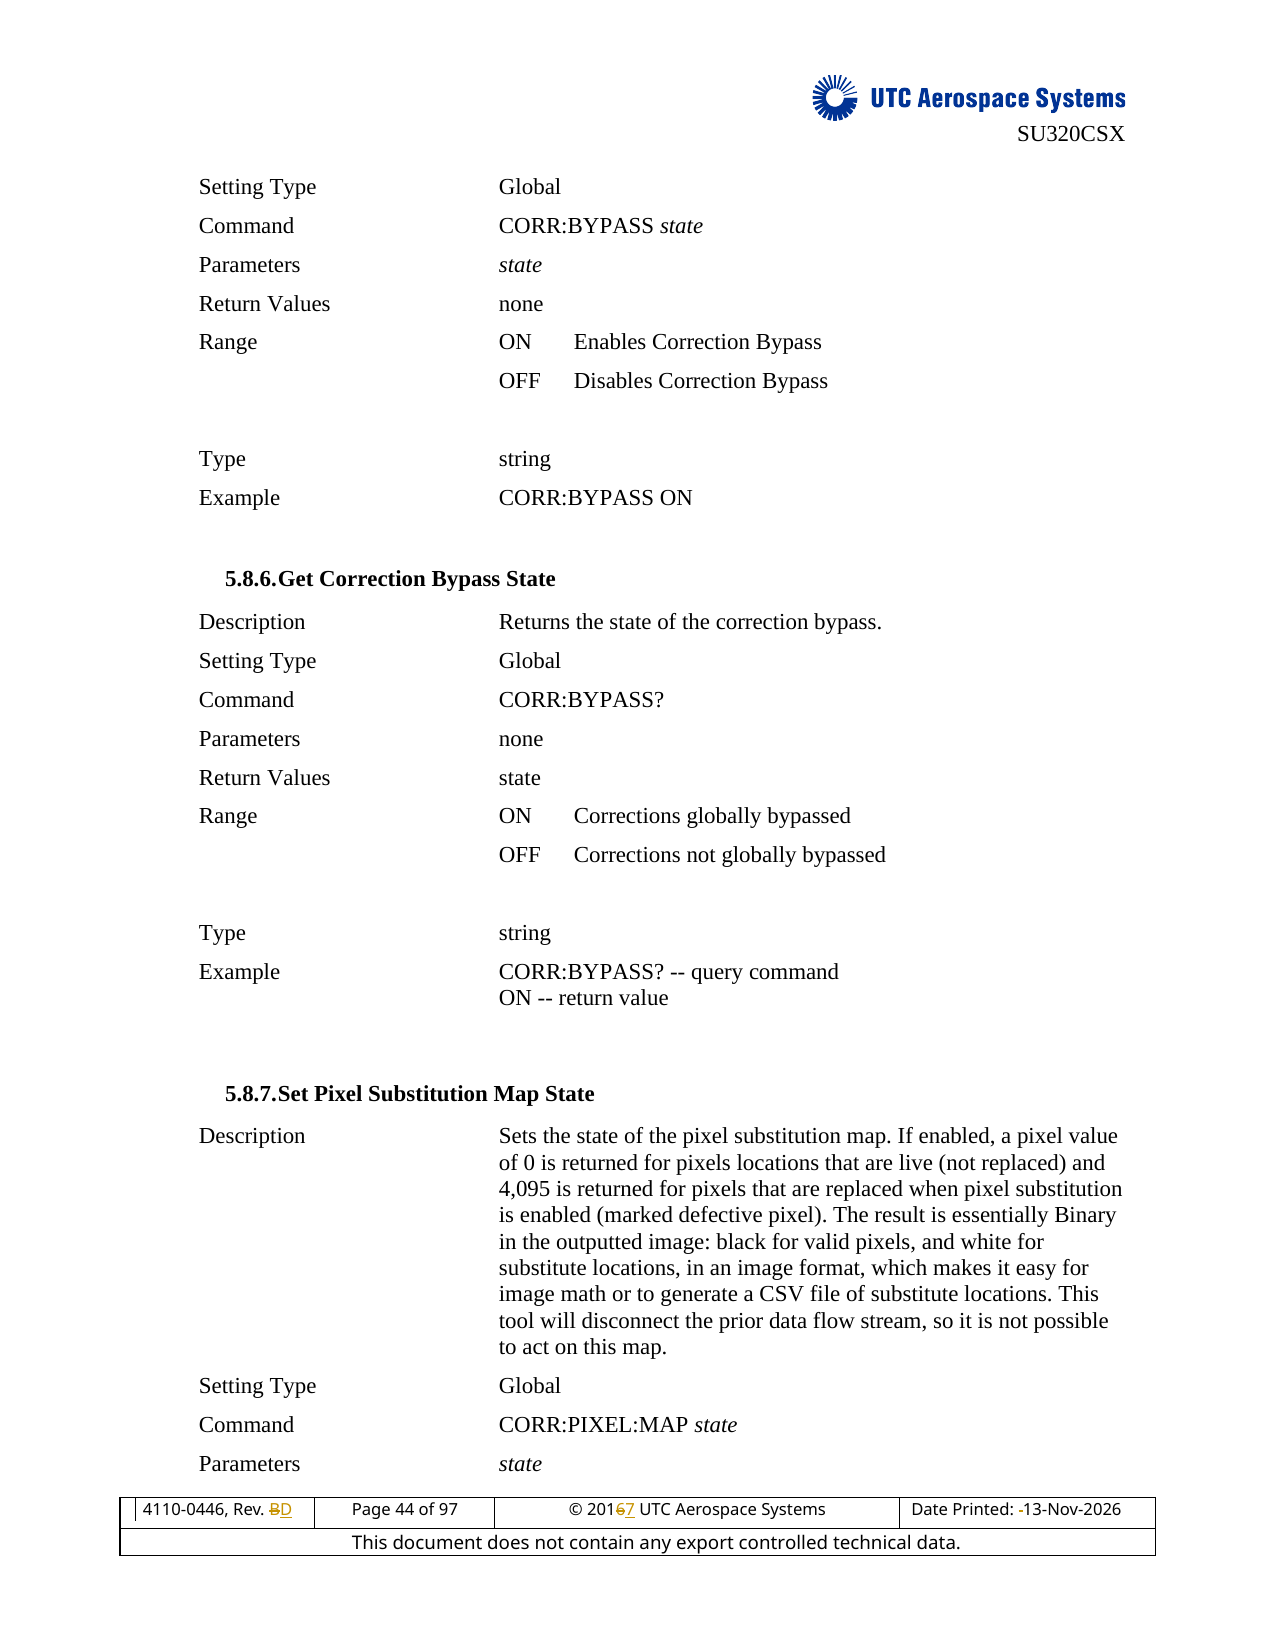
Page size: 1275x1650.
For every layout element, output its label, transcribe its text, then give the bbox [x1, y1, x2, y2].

table_cell state [488, 251, 1136, 289]
table_cell Setting Type [188, 1372, 487, 1411]
table_cell Example [188, 484, 487, 523]
table_cell Command [188, 212, 487, 251]
table_cell Return Values [188, 290, 487, 328]
list Get Correction Bypass State [225, 565, 1125, 592]
table_cell Example [188, 958, 487, 1037]
table_cell state [488, 764, 1136, 802]
table_cell Type [188, 919, 487, 958]
table_cell Parameters [188, 725, 487, 763]
picture [812, 75, 1125, 121]
table_cell Setting Type [188, 173, 487, 212]
table_cell Setting Type [188, 647, 487, 686]
table_cell CORR:BYPASS? -- query command ON -- return value [488, 958, 1136, 1037]
table_cell Command [188, 686, 487, 725]
table_cell string [488, 919, 1136, 958]
table_cell Global [488, 1372, 1136, 1411]
table_cell Return Values [188, 764, 487, 802]
table_header Description [188, 1122, 487, 1372]
table_cell CORR:BYPASS ON [488, 484, 1136, 523]
table_cell Global [488, 173, 1136, 212]
table_cell Type [188, 445, 487, 484]
table_cell CORR:BYPASS? [488, 686, 1136, 725]
table_cell none [488, 725, 1136, 763]
list Set Pixel Substitution Map State [225, 1079, 1125, 1106]
table_header Description [188, 608, 487, 647]
table_cell Range [188, 329, 487, 445]
table_cell Parameters [188, 1450, 487, 1488]
table_cell state [488, 1450, 1136, 1488]
table_cell Command [188, 1411, 487, 1450]
table_header Sets the state of the pixel substitution map. If enabled, a pixel value of 0 is returned for pixels locations that are live (not replaced) and 4,095 is returned for pixels that are replaced when pixel substitution is enabled (marked defective pixel). The result is essentially Binary in the outputted image: black for valid pixels, and white for substitute locations, in an image format, which makes it easy for image math or to generate a CSV file of substitute locations. This tool will disconnect the prior data flow stream, so it is not possible to act on this map. [488, 1122, 1136, 1372]
table_cell CORR:PIXEL:MAP state [488, 1411, 1136, 1450]
table_cell string [488, 445, 1136, 484]
table_cell CORR:BYPASS state [488, 212, 1136, 251]
table_header Returns the state of the correction bypass. [488, 608, 1136, 647]
table_cell Parameters [188, 251, 487, 289]
table_cell Range [188, 803, 487, 919]
table_cell Global [488, 647, 1136, 686]
table_cell ON Corrections globally bypassed OFF Corrections not globally bypassed [488, 803, 1136, 919]
table_cell ON Enables Correction Bypass OFF Disables Correction Bypass [488, 329, 1136, 445]
table_cell none [488, 290, 1136, 328]
